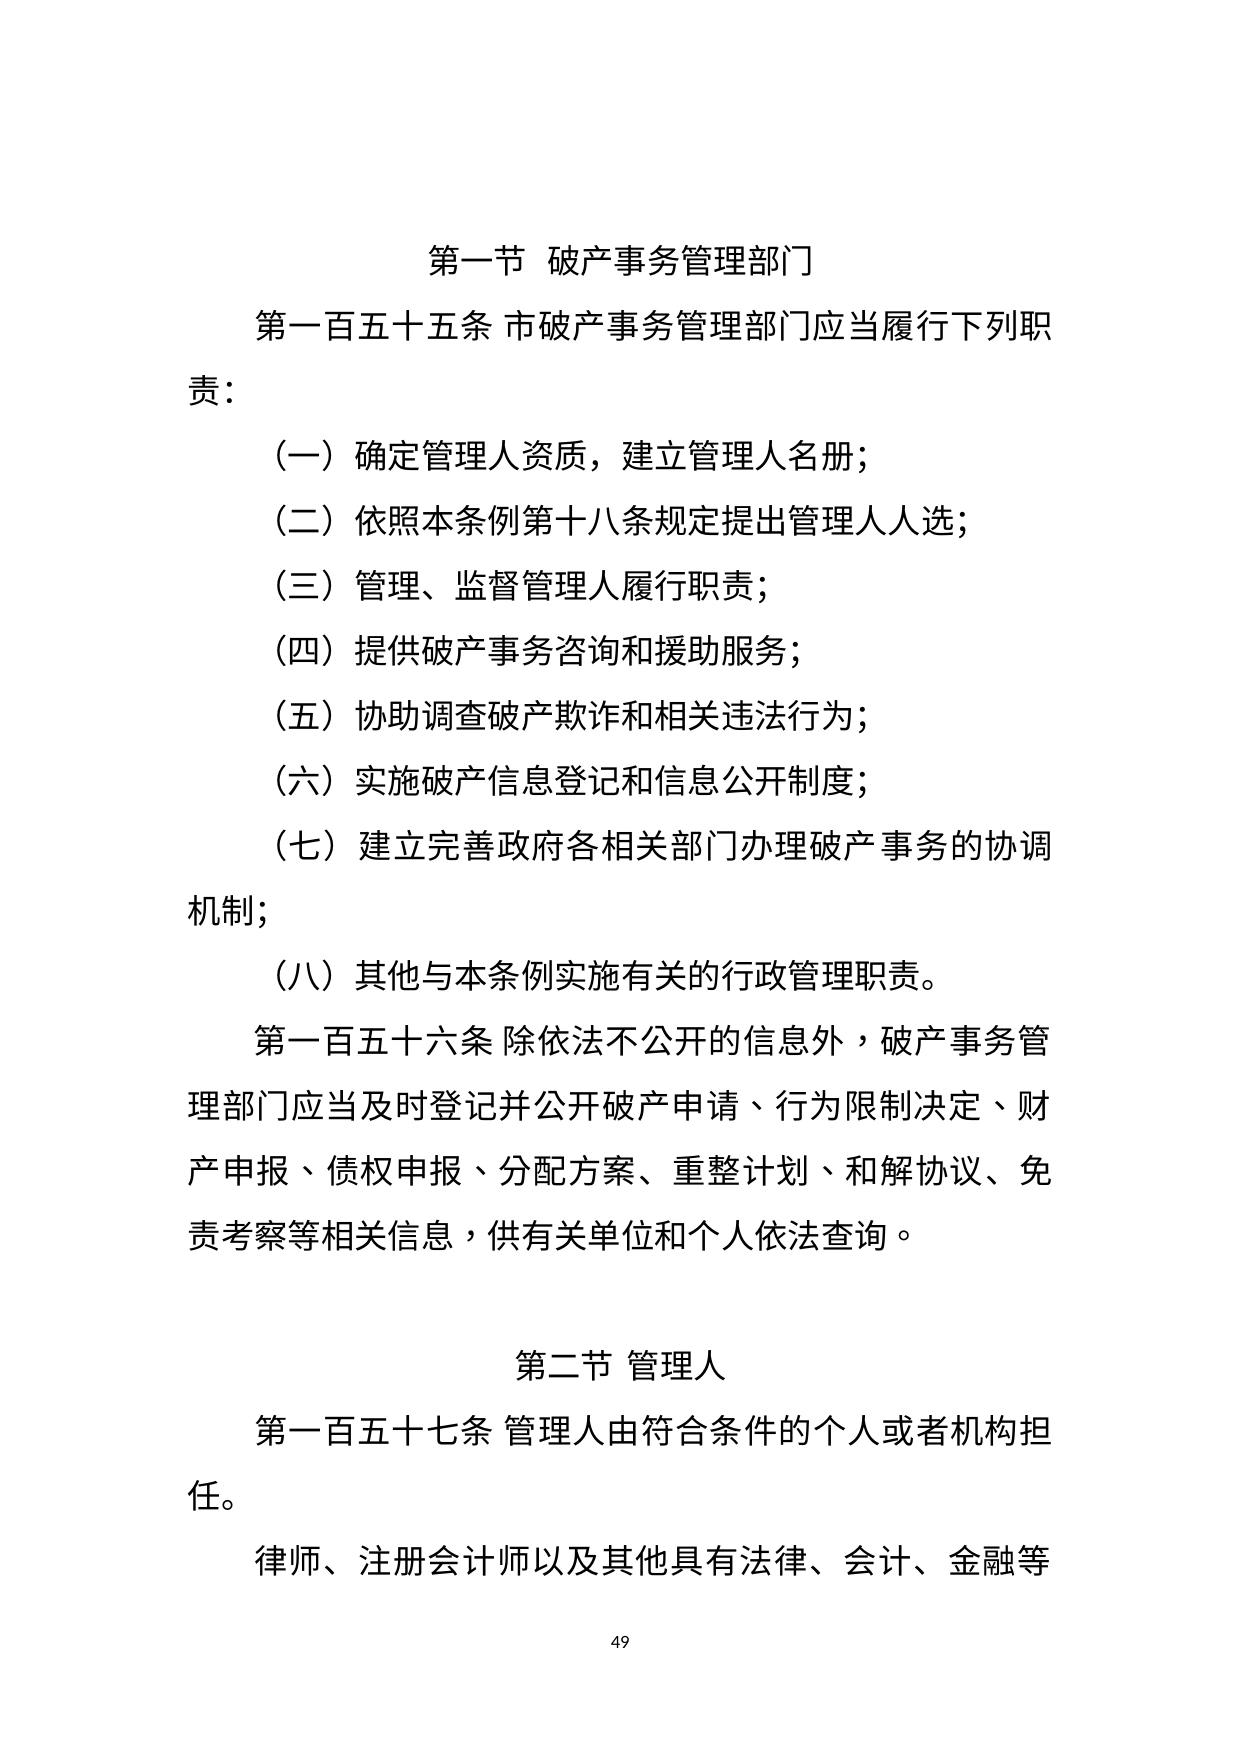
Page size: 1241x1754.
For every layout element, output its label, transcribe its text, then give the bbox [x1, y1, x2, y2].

text 第一百五十六条 除依法不公开的信息外，破产事务管理部门应当及时登记并公开破产申请、行为限制决定、财产申报、债权申报、分配方案、重整计划、和解协议、免责考察等相关信息，供有关单位和个人依法查询。 [187, 1007, 1053, 1267]
text （五）协助调查破产欺诈和相关违法行为； [187, 682, 1053, 747]
text （四）提供破产事务咨询和援助服务； [187, 617, 1053, 682]
text （六）实施破产信息登记和信息公开制度； [187, 747, 1053, 812]
text 第一百五十七条 管理人由符合条件的个人或者机构担任。 [187, 1397, 1053, 1527]
list 破产事务管理部门 [187, 227, 1053, 292]
text （八）其他与本条例实施有关的行政管理职责。 [187, 942, 1053, 1007]
text （七）建立完善政府各相关部门办理破产事务的协调机制； [187, 812, 1053, 942]
text （三）管理、监督管理人履行职责； [187, 552, 1053, 617]
text 第一百五十五条 市破产事务管理部门应当履行下列职责： [187, 292, 1053, 422]
text （二）依照本条例第十八条规定提出管理人人选； [187, 487, 1053, 552]
list 管理人 [187, 1332, 1053, 1397]
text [187, 1527, 1053, 1592]
text （一）确定管理人资质，建立管理人名册； [187, 422, 1053, 487]
